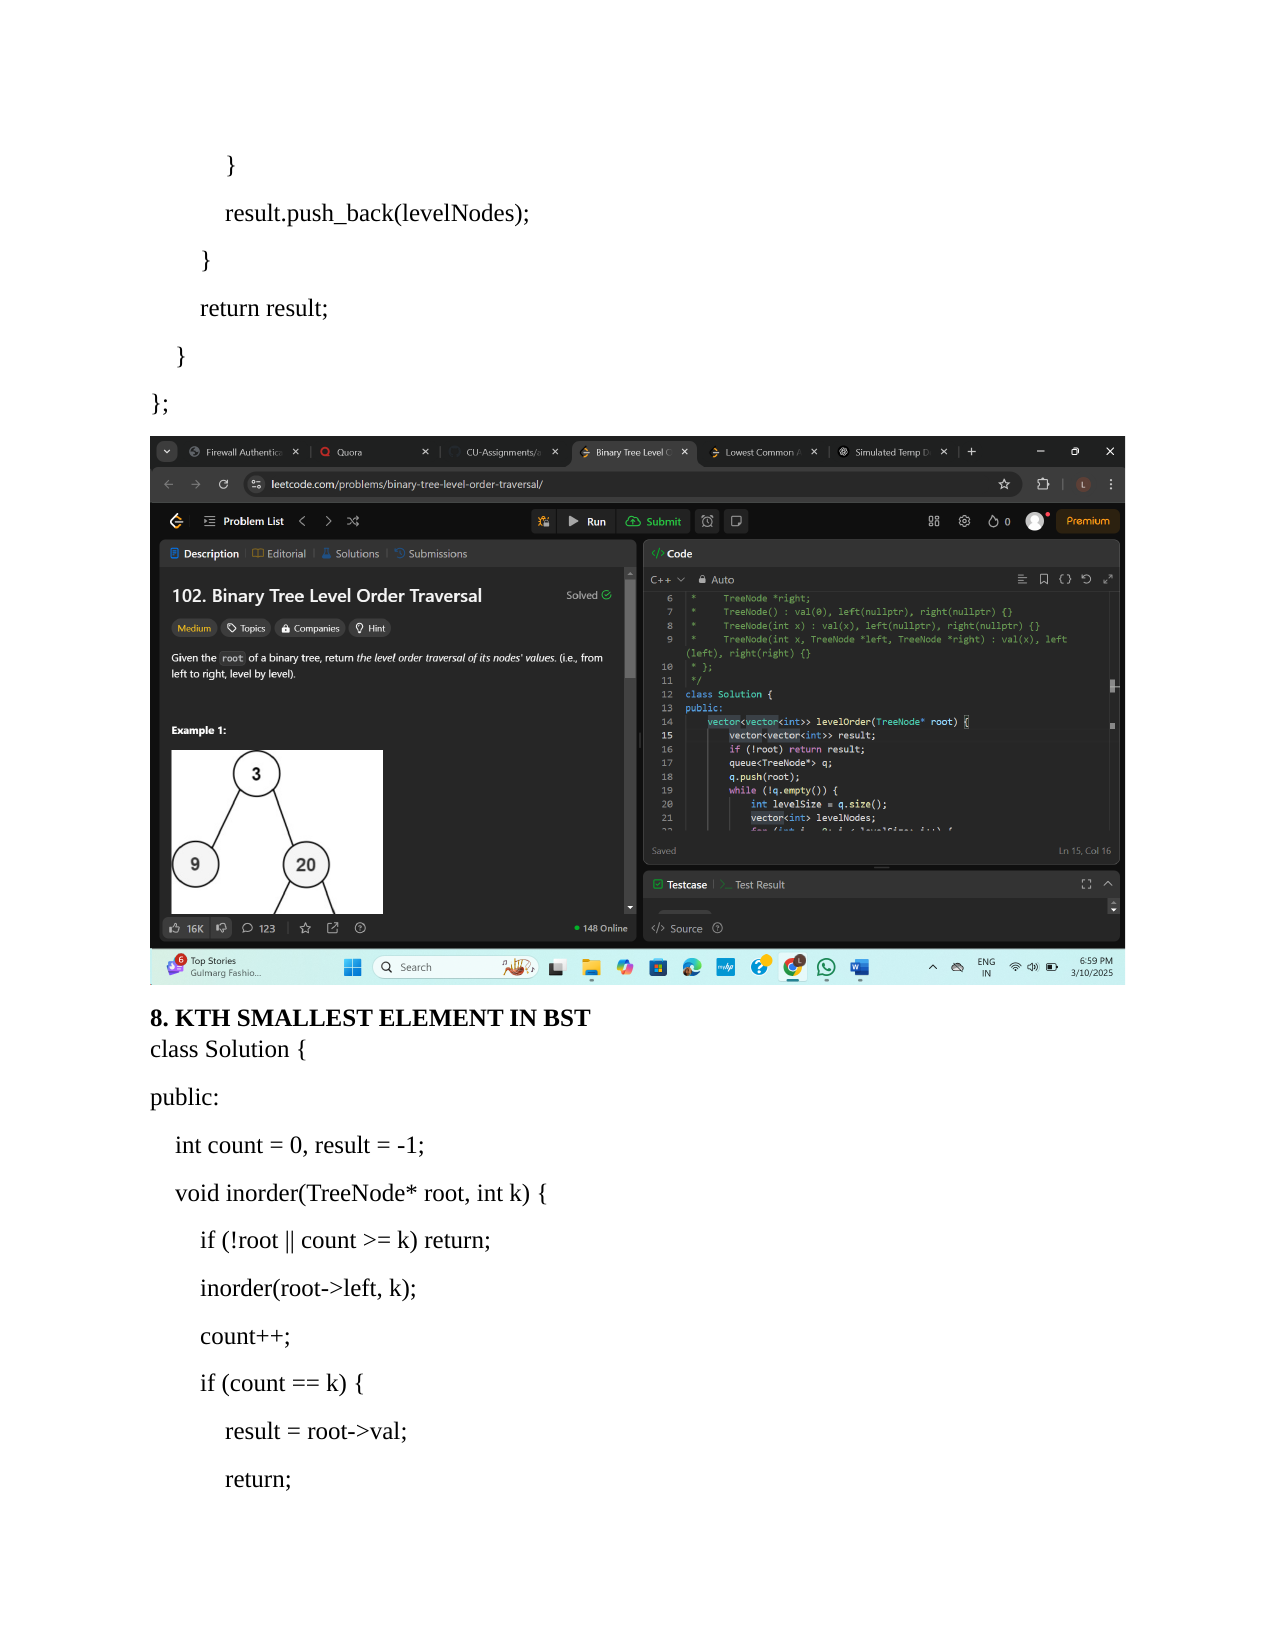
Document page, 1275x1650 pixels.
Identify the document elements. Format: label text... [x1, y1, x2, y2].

text if (!root || count >= k) return; [150, 1225, 1125, 1254]
text void inorder(TreeNode* root, int k) { [150, 1178, 1125, 1206]
text public: [150, 1082, 1125, 1111]
text }; [150, 388, 1125, 417]
text } [150, 341, 1125, 369]
text int count = 0, result = -1; [150, 1130, 1125, 1159]
text result = root->val; [150, 1416, 1125, 1445]
text if (count == k) { [150, 1368, 1125, 1397]
picture [150, 436, 1125, 985]
text result.push_back(levelNodes); [150, 198, 1125, 226]
text return result; [150, 293, 1125, 322]
text 8. KTH SMALLEST ELEMENT IN BST class Solution { [150, 1003, 1125, 1063]
text } [150, 245, 1125, 274]
text } [150, 150, 1125, 179]
text inorder(root->left, k); [150, 1273, 1125, 1302]
text count++; [150, 1321, 1125, 1349]
text return; [150, 1464, 1125, 1493]
